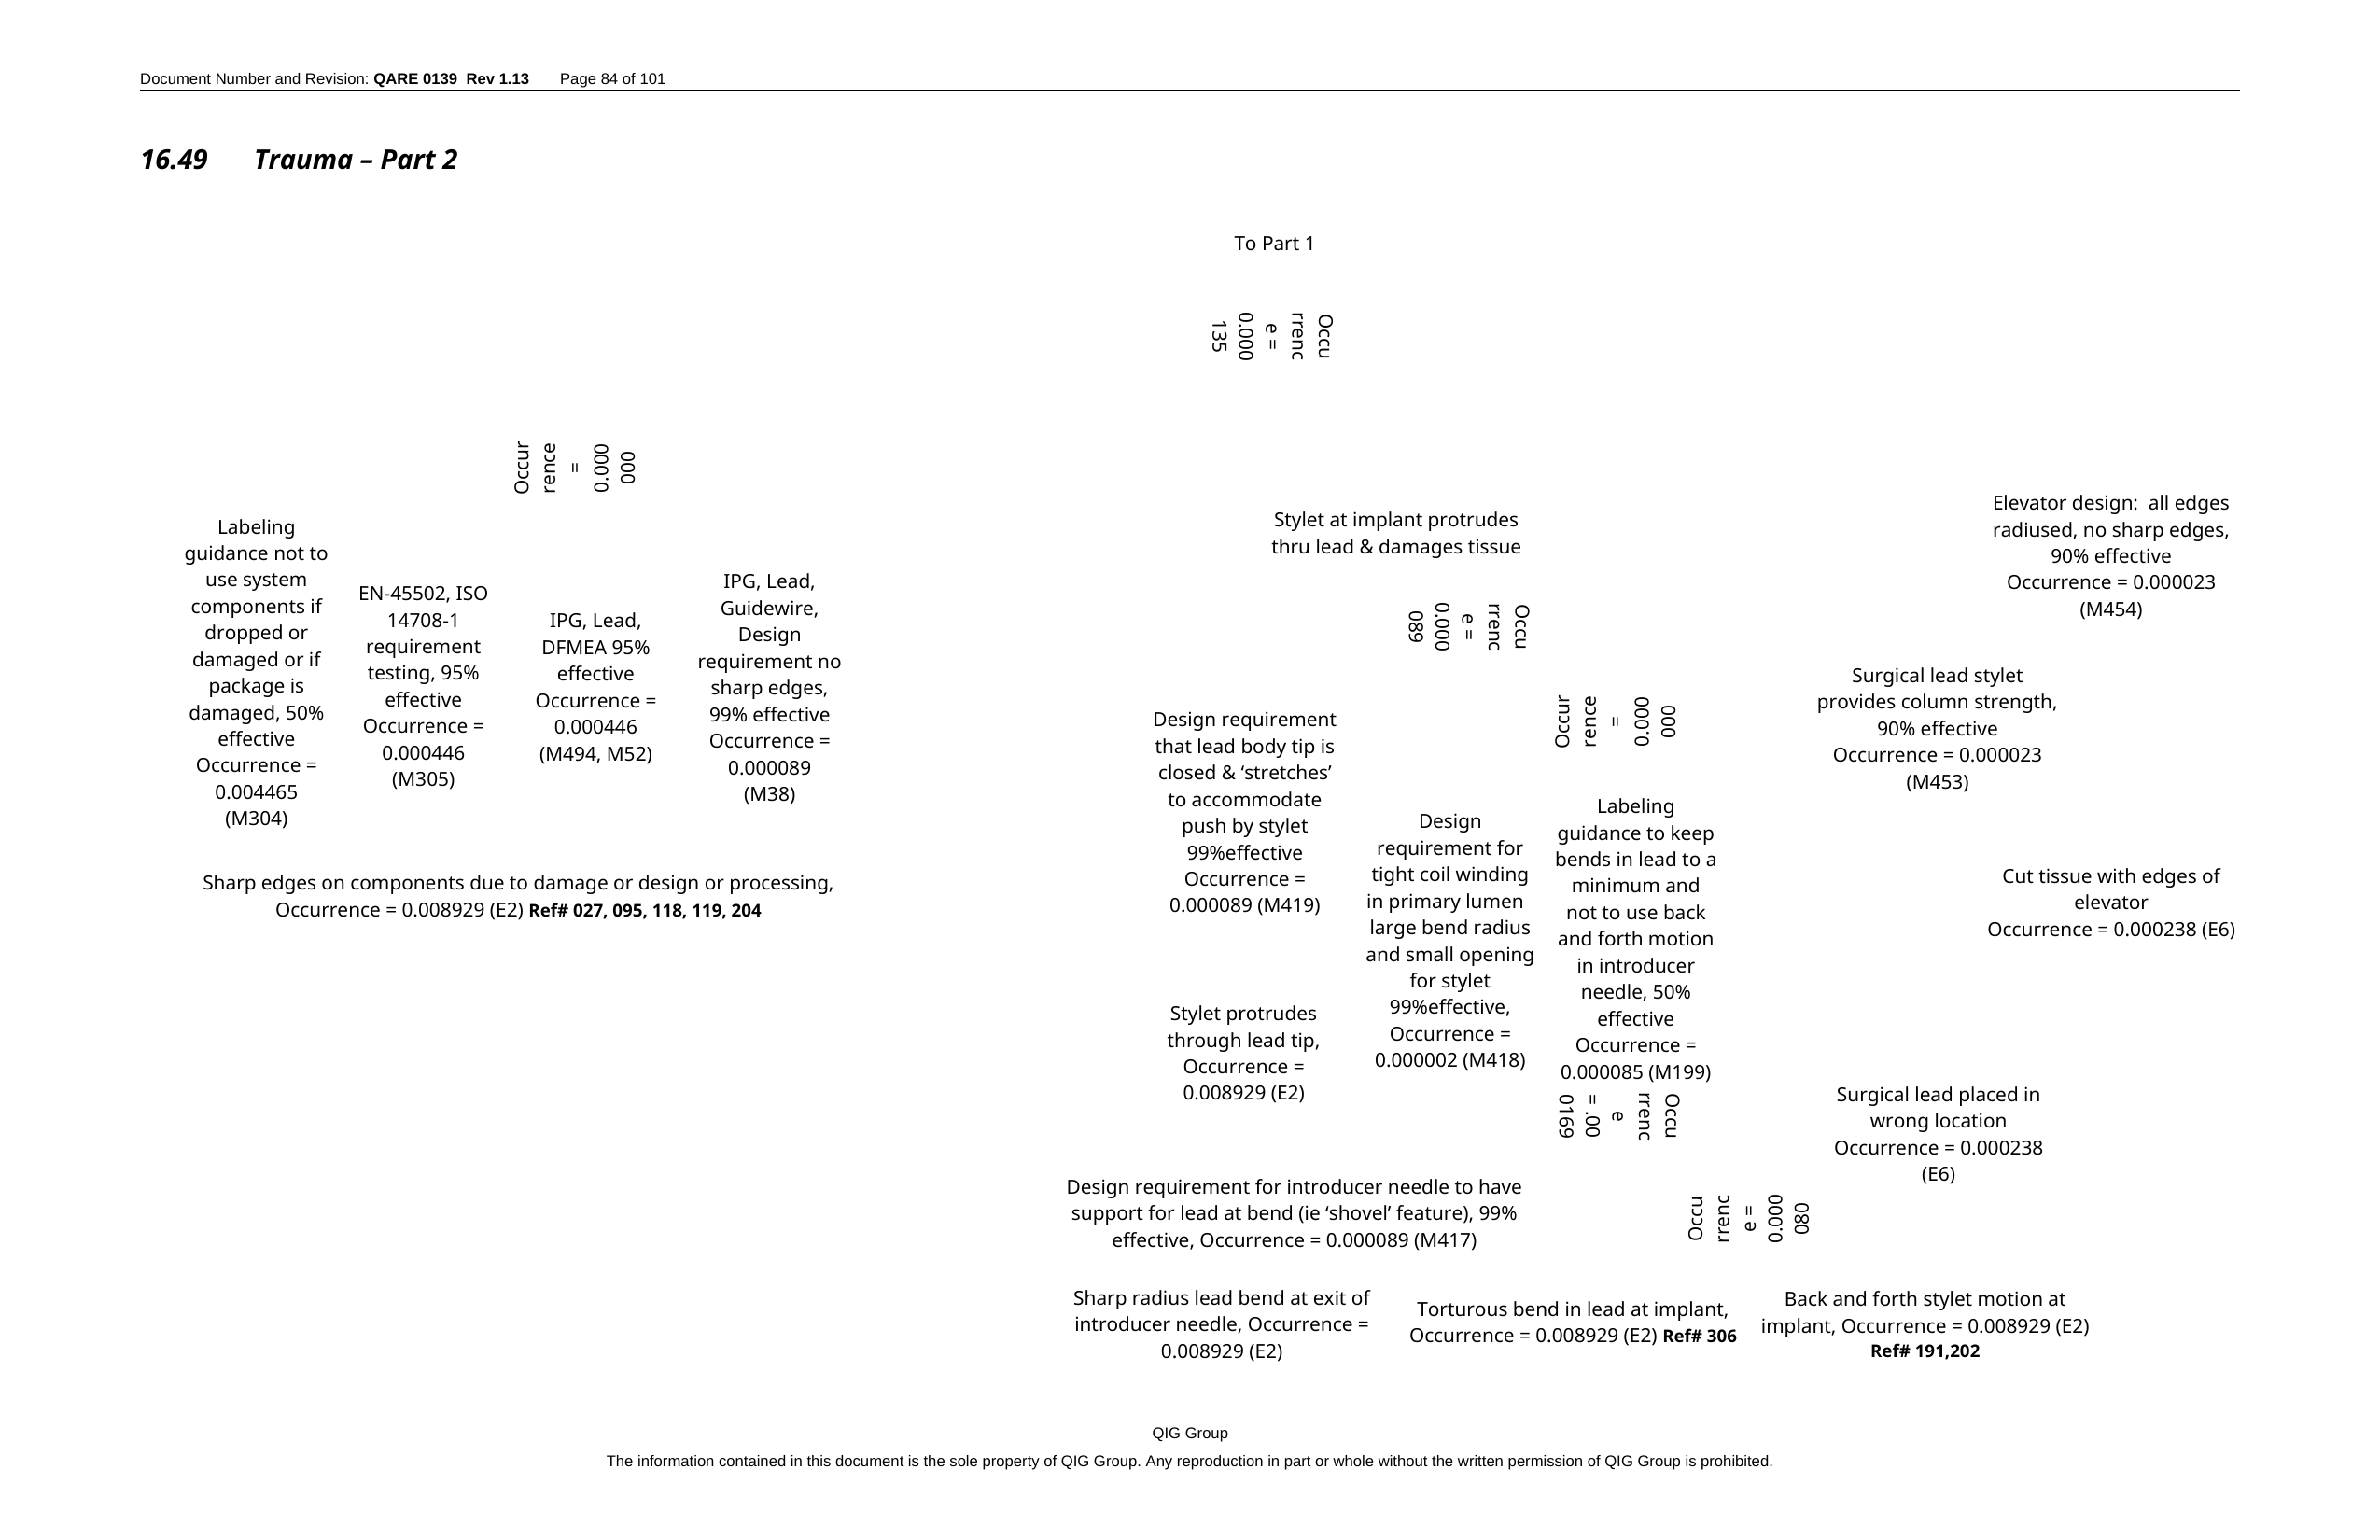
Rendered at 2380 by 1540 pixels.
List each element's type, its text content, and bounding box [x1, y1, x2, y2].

subtitle Trauma – Part 2 [140, 140, 2240, 177]
